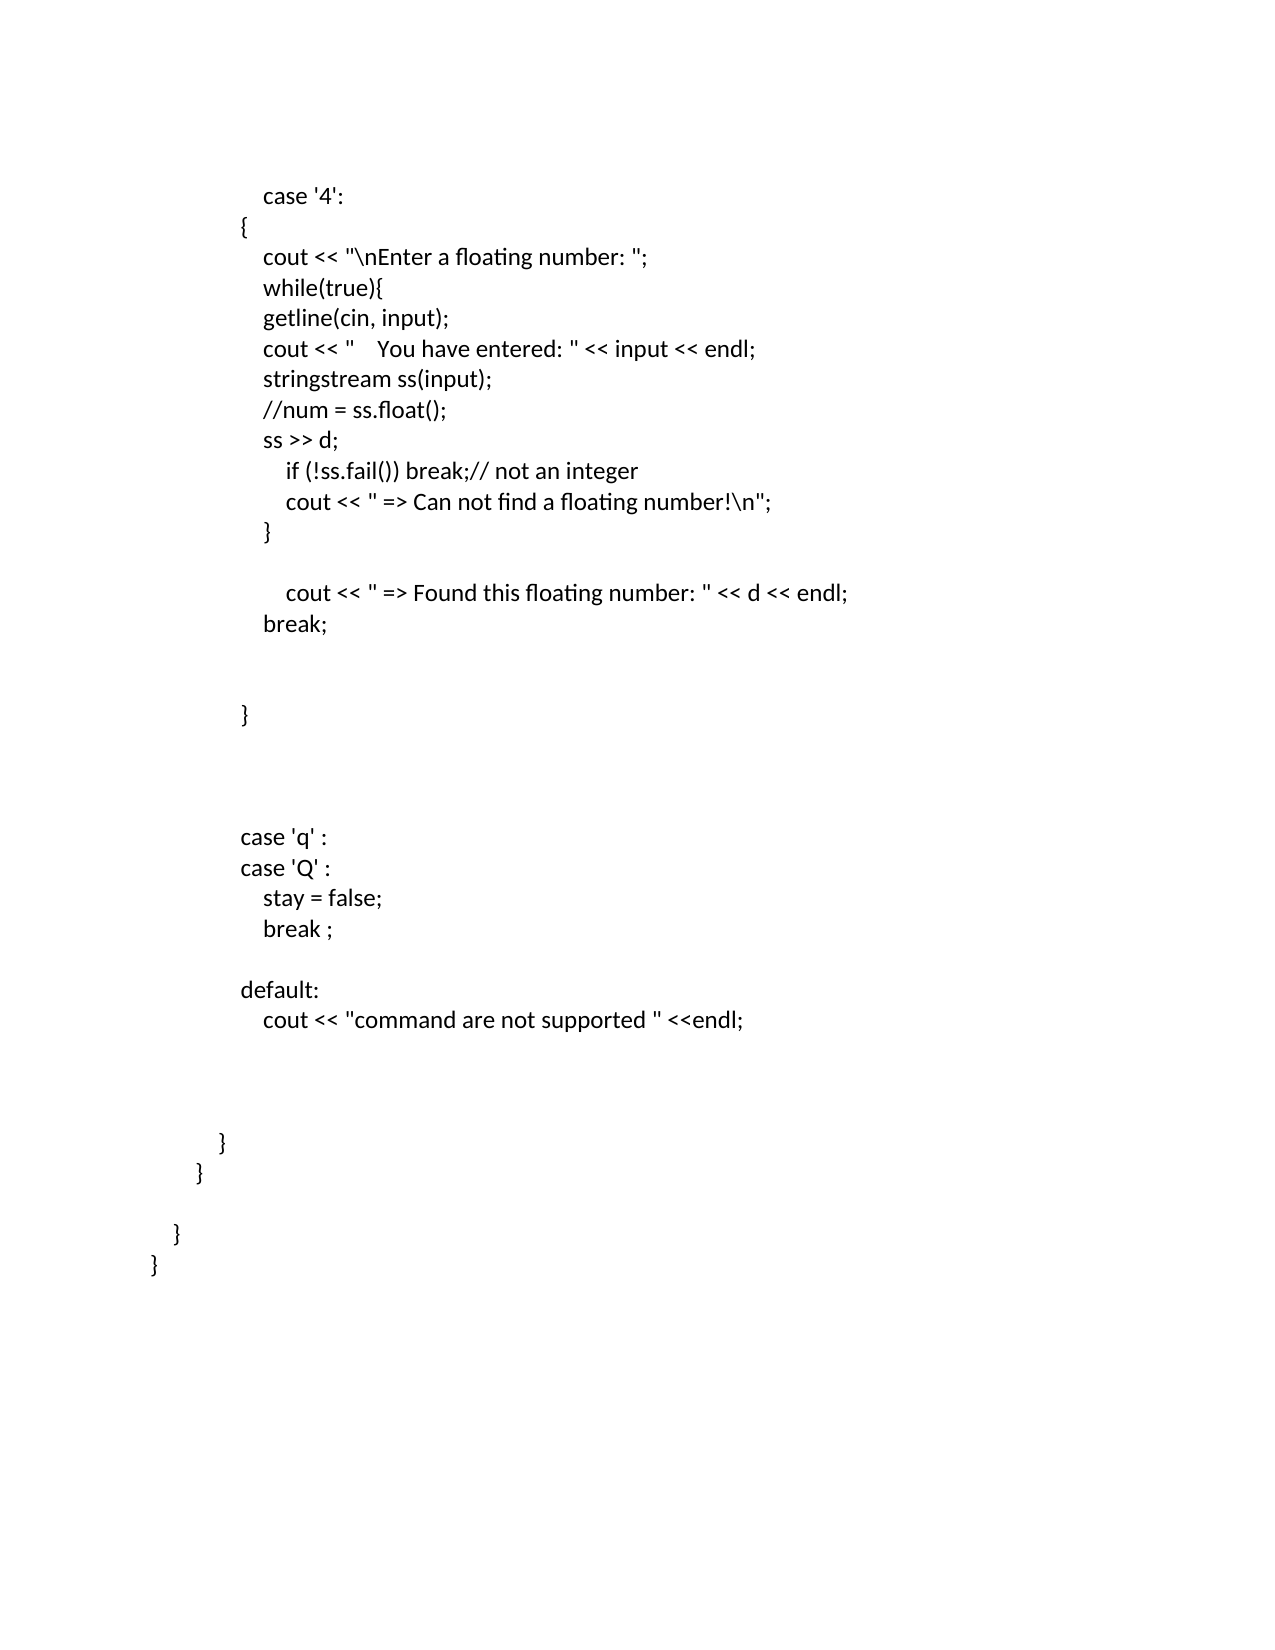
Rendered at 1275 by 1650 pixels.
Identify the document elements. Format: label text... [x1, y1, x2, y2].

text ss >> d; [150, 425, 1125, 455]
text { [150, 211, 1125, 242]
text if (!ss.fail()) break;// not an integer [150, 455, 1125, 486]
text } [150, 1249, 1125, 1279]
text while(true){ [150, 272, 1125, 303]
text } [150, 516, 1125, 547]
text case 'Q' : [150, 852, 1125, 882]
text cout << " => Can not find a floating number!\n"; [150, 486, 1125, 516]
text cout << "\nEnter a floating number: "; [150, 242, 1125, 272]
text cout << " => Found this floating number: " << d << endl; [150, 577, 1125, 608]
text } [150, 1127, 1125, 1157]
text stay = false; [150, 882, 1125, 913]
text case '4': [150, 181, 1125, 211]
text case 'q' : [150, 821, 1125, 852]
text } [150, 699, 1125, 730]
text cout << " You have entered: " << input << endl; [150, 333, 1125, 364]
text } [150, 1218, 1125, 1249]
text default: [150, 974, 1125, 1004]
text getline(cin, input); [150, 303, 1125, 333]
text break; [150, 608, 1125, 638]
text break ; [150, 913, 1125, 943]
text //num = ss.float(); [150, 394, 1125, 425]
text } [150, 1157, 1125, 1188]
text cout << "command are not supported " <<endl; [150, 1004, 1125, 1035]
text stringstream ss(input); [150, 364, 1125, 394]
